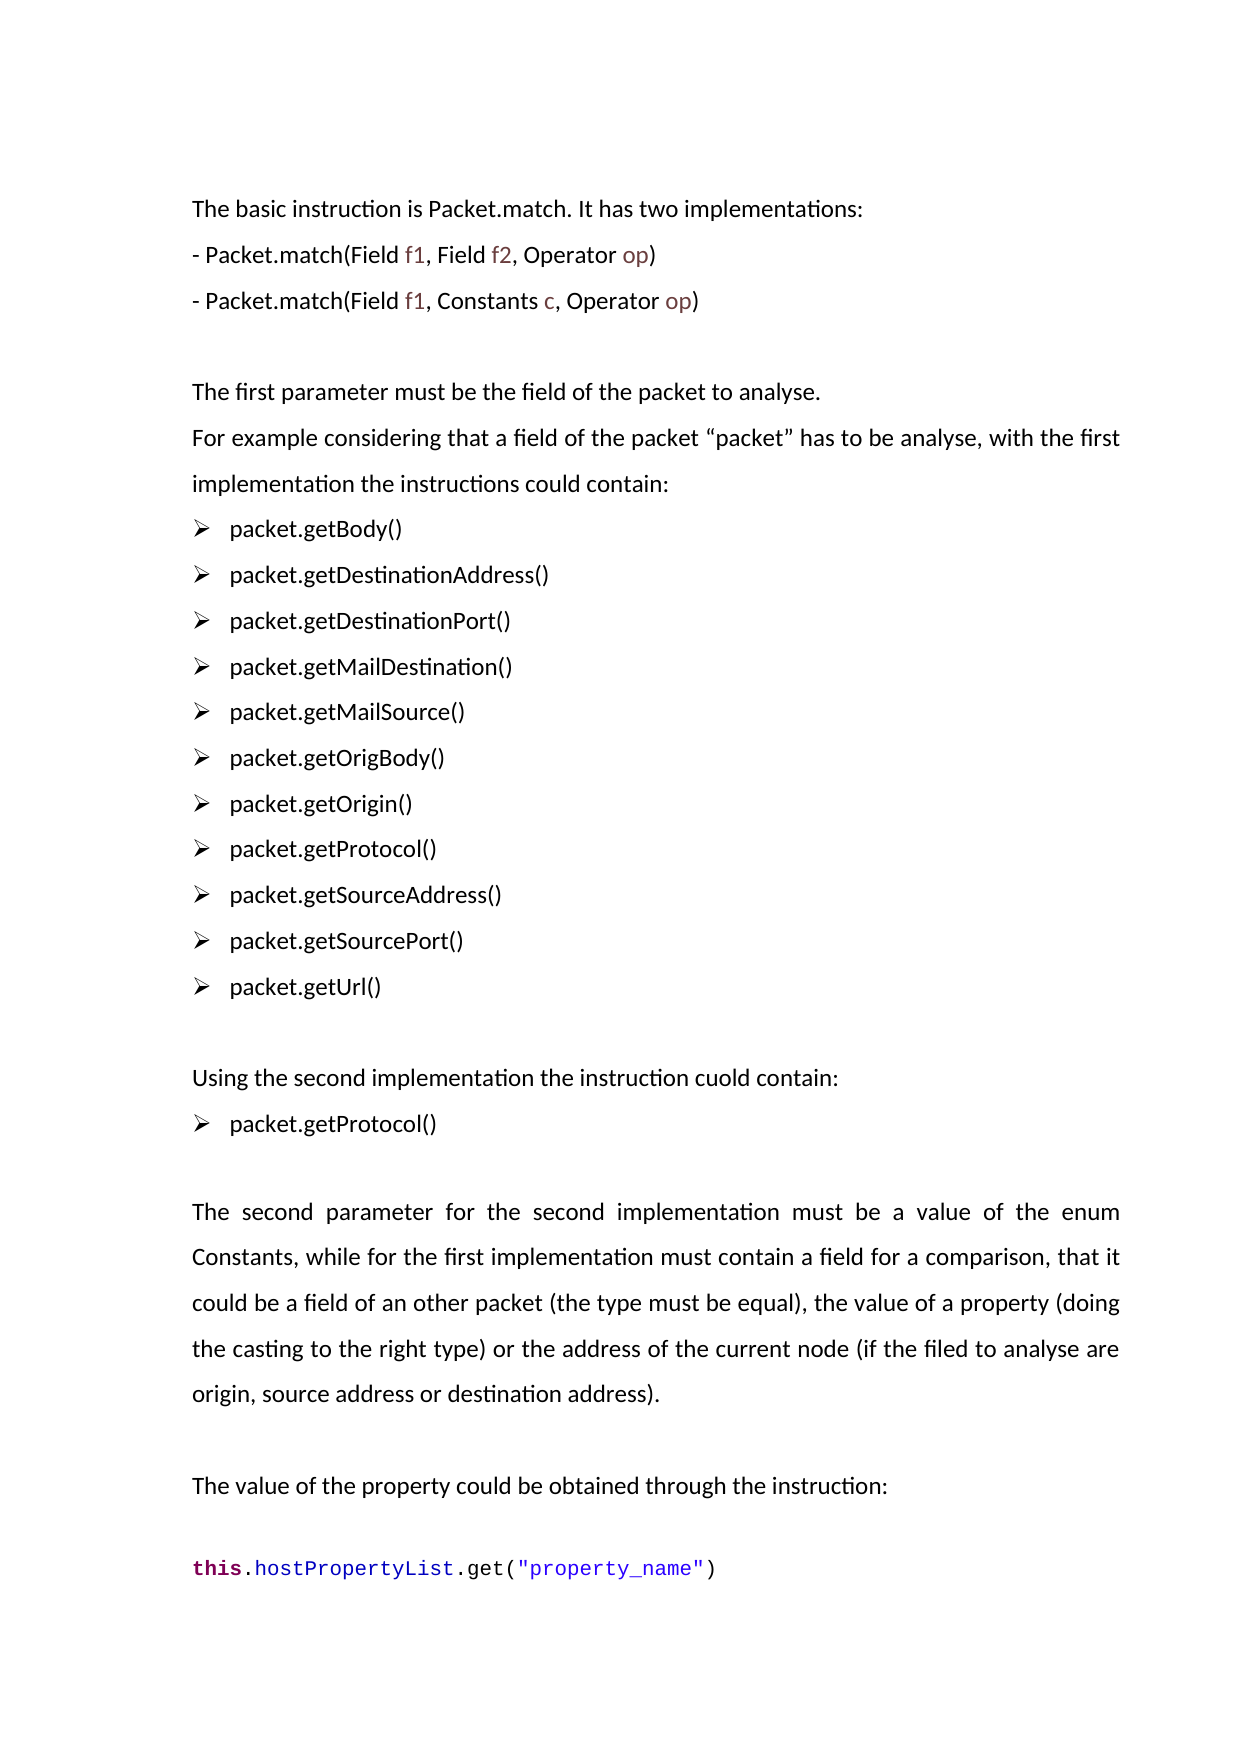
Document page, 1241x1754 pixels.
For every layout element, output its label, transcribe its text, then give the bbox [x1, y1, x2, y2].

text The basic instruction is Packet.match. It has two implementations: [192, 193, 1122, 224]
text The value of the property could be obtained through the instruction: [192, 1470, 1122, 1501]
list packet.getDestinationPort() [192, 605, 1122, 635]
text For example considering that a field of the packet “packet” has to be analyse, with the first implementation the instructions could contain: [192, 422, 1122, 498]
text Using the second implementation the instruction cuold contain: [192, 1062, 1122, 1093]
list packet.getOrigin() [192, 788, 1122, 818]
list packet.getProtocol() [192, 833, 1122, 864]
text - Packet.match(Field f1, Field f2, Operator op) [192, 239, 1122, 269]
list packet.getProtocol() [192, 1108, 1122, 1138]
list packet.getUrl() [192, 971, 1122, 1001]
text this.hostPropertyList.get("property_name") [192, 1558, 1122, 1581]
list packet.getMailDestination() [192, 651, 1122, 681]
list packet.getOrigBody() [192, 742, 1122, 773]
list packet.getSourceAddress() [192, 879, 1122, 910]
list packet.getBody() [192, 513, 1122, 544]
list packet.getSourcePort() [192, 925, 1122, 956]
text The first parameter must be the field of the packet to analyse. [192, 376, 1122, 407]
text The second parameter for the second implementation must be a value of the enum Constants, while for the first implementation must contain a field for a comparison, that it could be a field of an other packet (the type must be equal), the value of a property (doing the casting to the right type) or the address of the current node (if the filed to analyse are origin, source address or destination address). [192, 1196, 1122, 1409]
text - Packet.match(Field f1, Constants c, Operator op) [192, 285, 1122, 315]
list packet.getDestinationAddress() [192, 559, 1122, 590]
list packet.getMailSource() [192, 696, 1122, 727]
